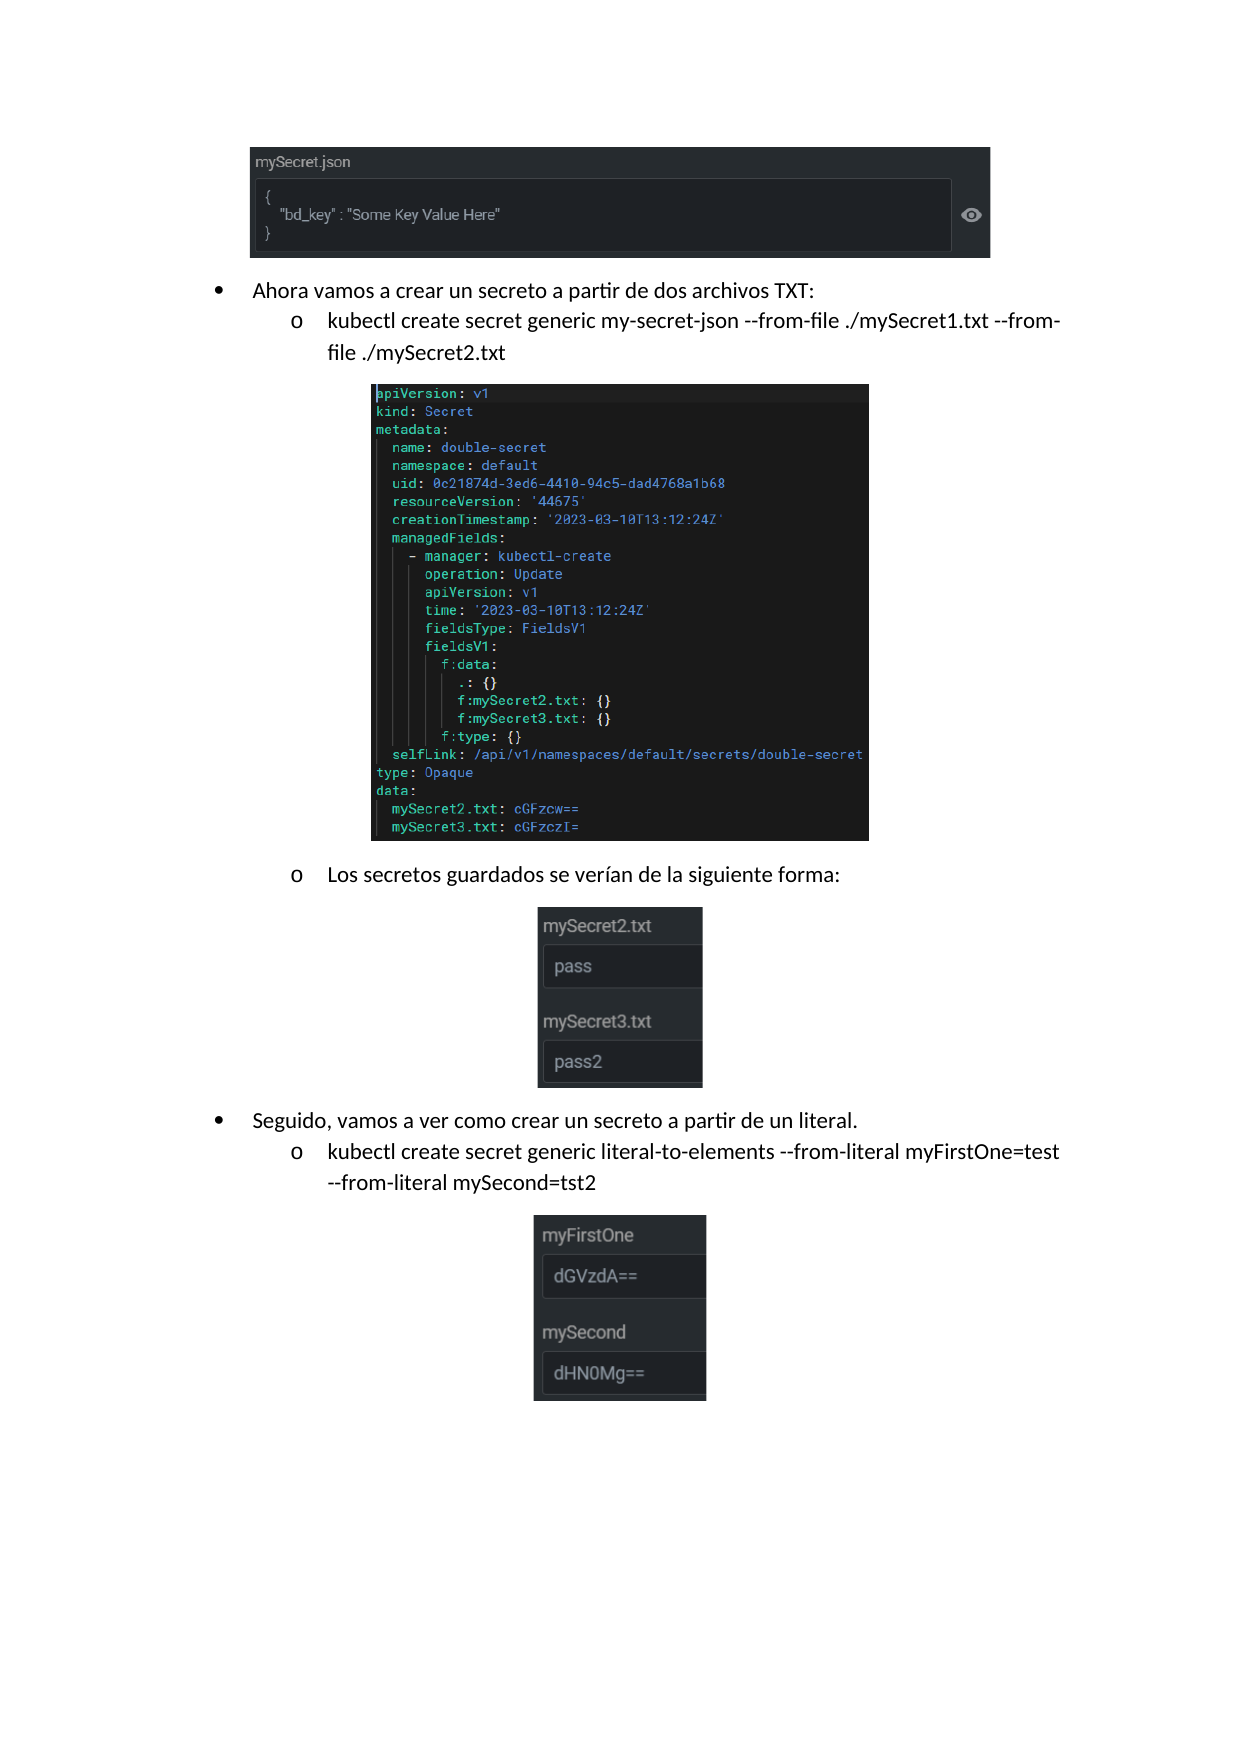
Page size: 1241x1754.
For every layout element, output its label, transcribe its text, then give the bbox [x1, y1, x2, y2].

list Seguido, vamos a ver como crear un secreto a partir de un literal. [215, 1107, 1063, 1134]
picture [249, 147, 991, 258]
list kubectl create secret generic literal-to-elements --from-literal myFirstOne=test --from-literal mySecond=tst2 [290, 1137, 1063, 1196]
picture [371, 384, 869, 841]
list Ahora vamos a crear un secreto a partir de dos archivos TXT: [215, 276, 1063, 304]
list Los secretos guardados se verían de la siguiente forma: [290, 860, 1063, 889]
picture [533, 1215, 707, 1401]
list kubectl create secret generic my-secret-json --from-file ./mySecret1.txt --from-file ./mySecret2.txt [290, 306, 1063, 366]
picture [537, 907, 703, 1088]
